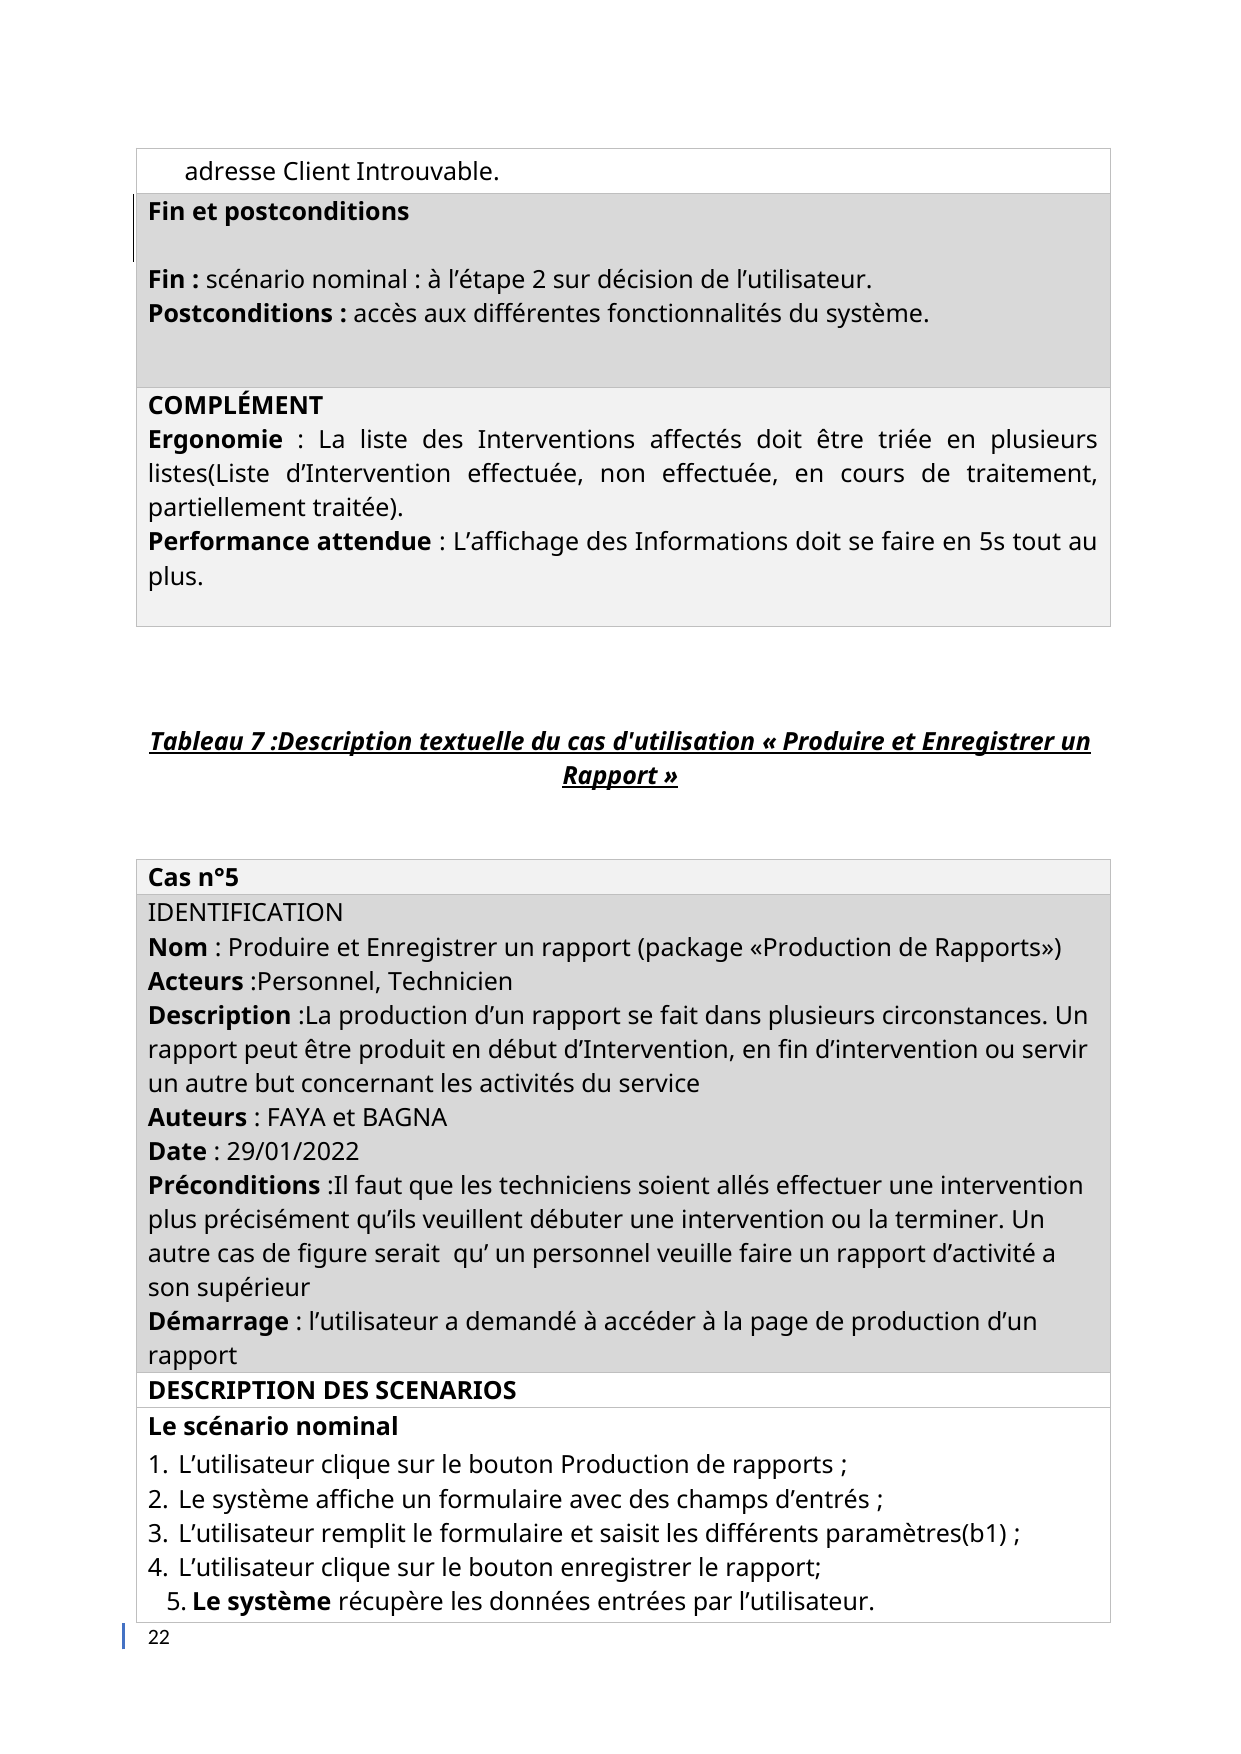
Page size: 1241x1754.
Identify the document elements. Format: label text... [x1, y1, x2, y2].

text Tableau 7 :Description textuelle du cas d'utilisation « Produire et Enregistrer un Rapport » [148, 723, 1093, 792]
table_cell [137, 1408, 1110, 1622]
table_header Cas n°5 [137, 860, 1110, 894]
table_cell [137, 149, 1110, 193]
table_cell COMPLÉMENT Ergonomie : La liste des Interventions affectés doit être triée en plusieurs listes(Liste d’Intervention effectuée, non effectuée, en cours de traitement, partiellement traitée). Performance attendue : L’affichage des Informations doit se faire en 5s tout au plus. [137, 388, 1110, 626]
table_cell DESCRIPTION DES SCENARIOS [137, 1373, 1110, 1407]
table_cell Fin et postconditions Fin : scénario nominal : à l’étape 2 sur décision de l’utilisateur. Postconditions : accès aux différentes fonctionnalités du système. [137, 194, 1110, 387]
table_cell IDENTIFICATION Nom : Produire et Enregistrer un rapport (package «Production de Rapports») Acteurs :Personnel, Technicien Description :La production d’un rapport se fait dans plusieurs circonstances. Un rapport peut être produit en début d’Intervention, en fin d’intervention ou servir un autre but concernant les activités du service Auteurs : FAYA et BAGNA Date : 29/01/2022 Préconditions :Il faut que les techniciens soient allés effectuer une intervention plus précisément qu’ils veuillent débuter une intervention ou la terminer. Un autre cas de figure serait qu’ un personnel veuille faire un rapport d’activité a son supérieur Démarrage : l’utilisateur a demandé à accéder à la page de production d’un rapport [137, 895, 1110, 1372]
